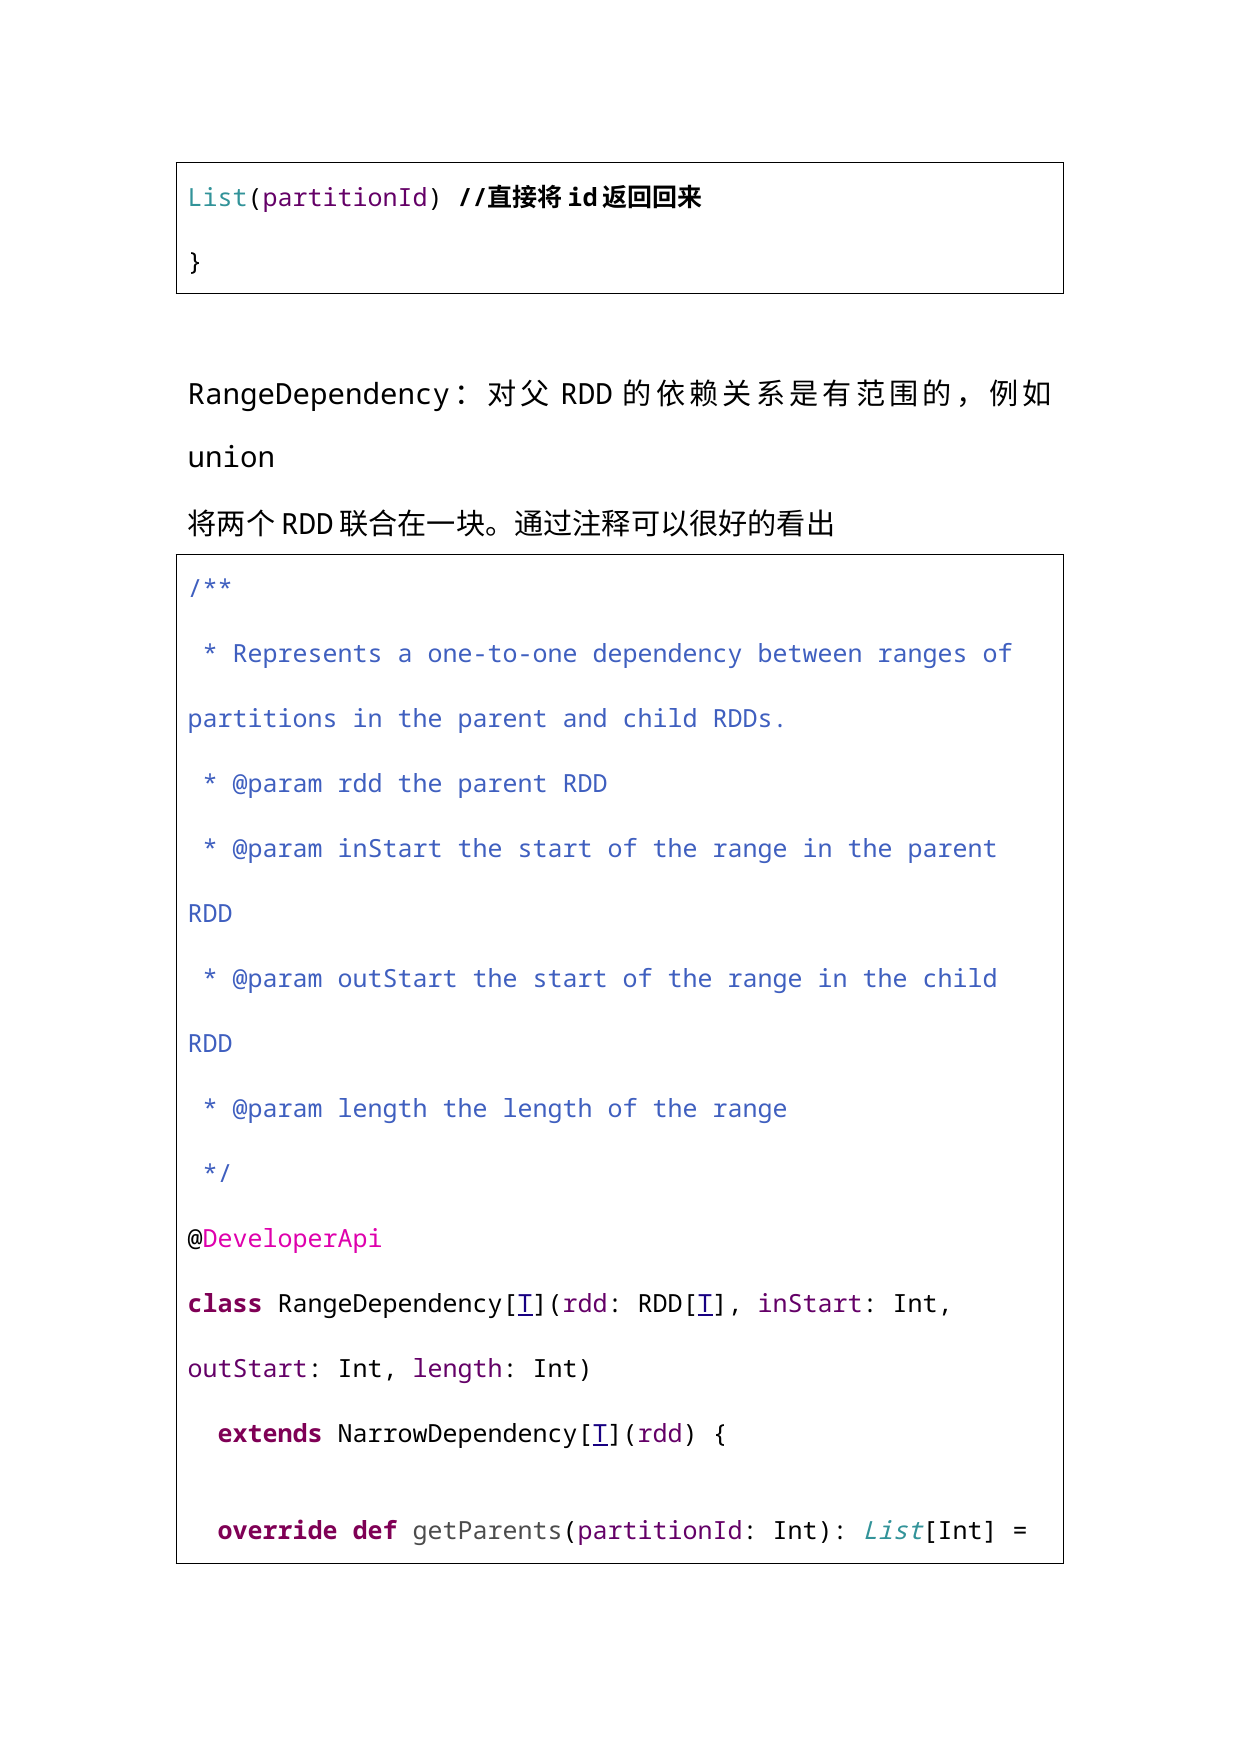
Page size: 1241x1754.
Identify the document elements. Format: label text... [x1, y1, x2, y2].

text 将两个RDD联合在一块。通过注释可以很好的看出 [187, 489, 1053, 554]
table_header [177, 555, 1063, 1563]
text RangeDependency：对父RDD的依赖关系是有范围的，例如union [187, 359, 1053, 489]
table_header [177, 163, 1063, 293]
